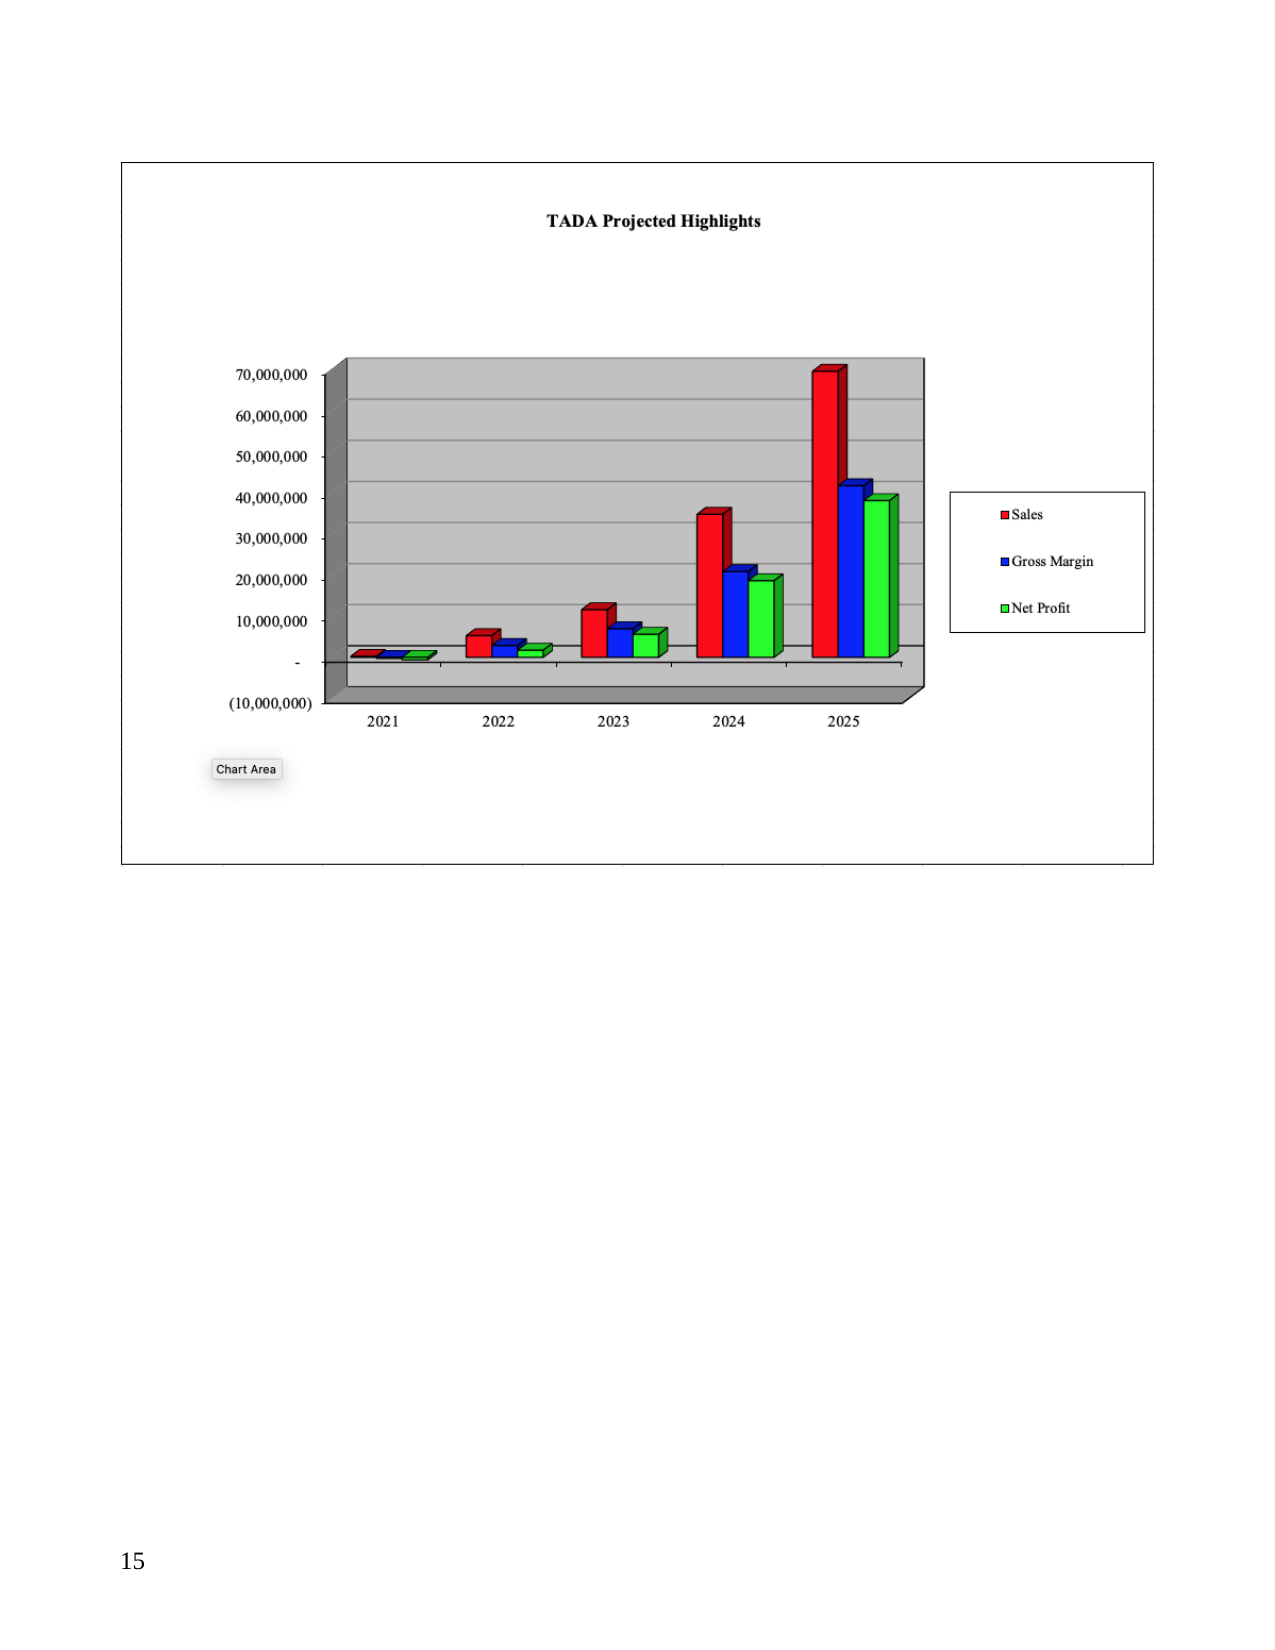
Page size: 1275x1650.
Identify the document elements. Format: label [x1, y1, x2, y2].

picture [120, 162, 1155, 867]
